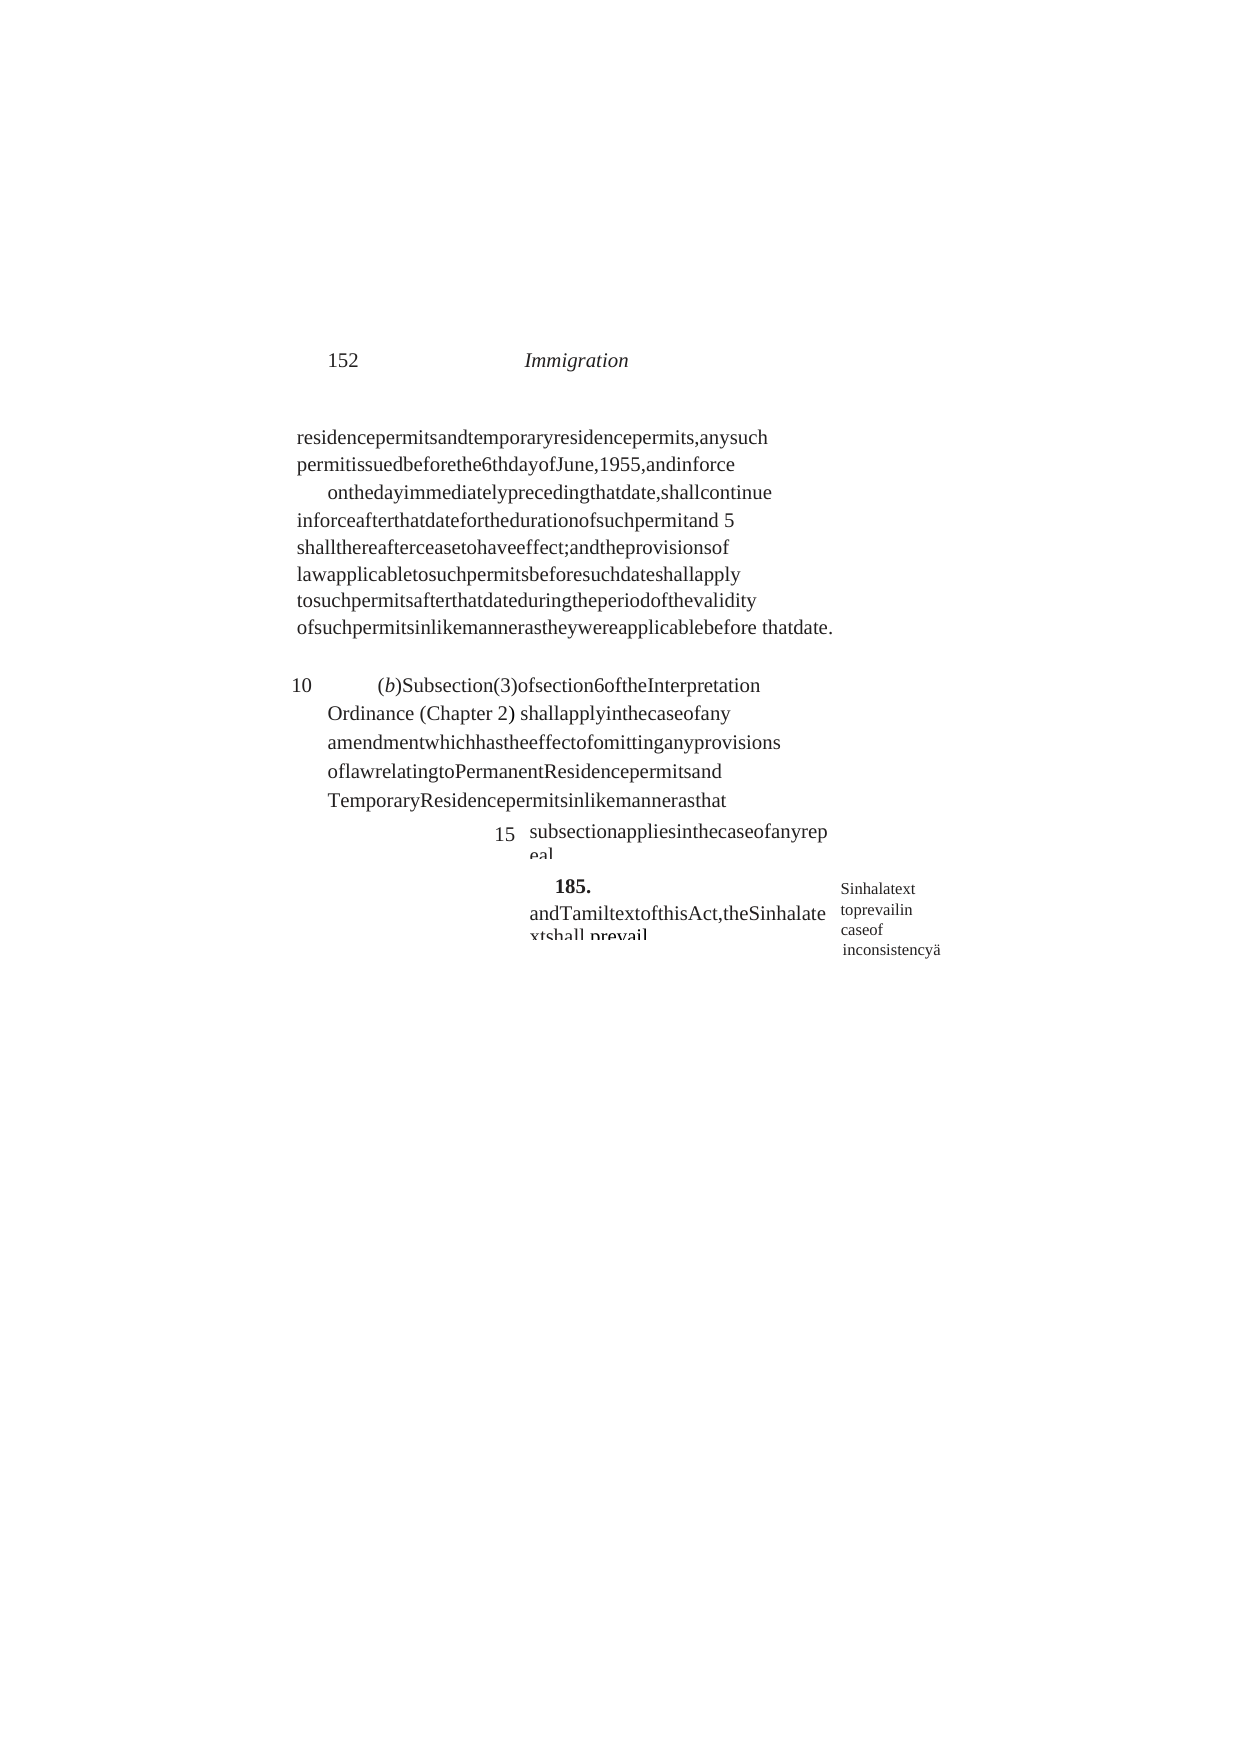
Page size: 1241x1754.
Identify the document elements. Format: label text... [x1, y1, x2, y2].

text 152 Immigration [327, 348, 1090, 372]
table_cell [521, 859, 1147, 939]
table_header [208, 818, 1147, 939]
text inconsistencyä [150, 940, 940, 959]
text 10 (b)Subsection(3)ofsection6oftheInterpretation Ordinance (Chapter 2) shallapplyinthecaseofany amendmentwhichhastheeffectofomittinganyprovisions oflawrelatingtoPermanentResidencepermitsand TemporaryResidencepermitsinlikemannerasthat [291, 673, 835, 813]
text residencepermitsandtemporaryresidencepermits,anysuch permitissuedbeforethe6thdayofJune,1955,andinforce onthedayimmediatelyprecedingthatdate,shallcontinue inforceafterthatdateforthedurationofsuchpermitand 5 shallthereafterceasetohaveeffect;andtheprovisionsof lawapplicabletosuchpermitsbeforesuchdateshallapply tosuchpermitsafterthatdateduringtheperiodofthevalidity ofsuchpermitsinlikemannerastheywereapplicablebefore thatdate. [297, 424, 835, 639]
